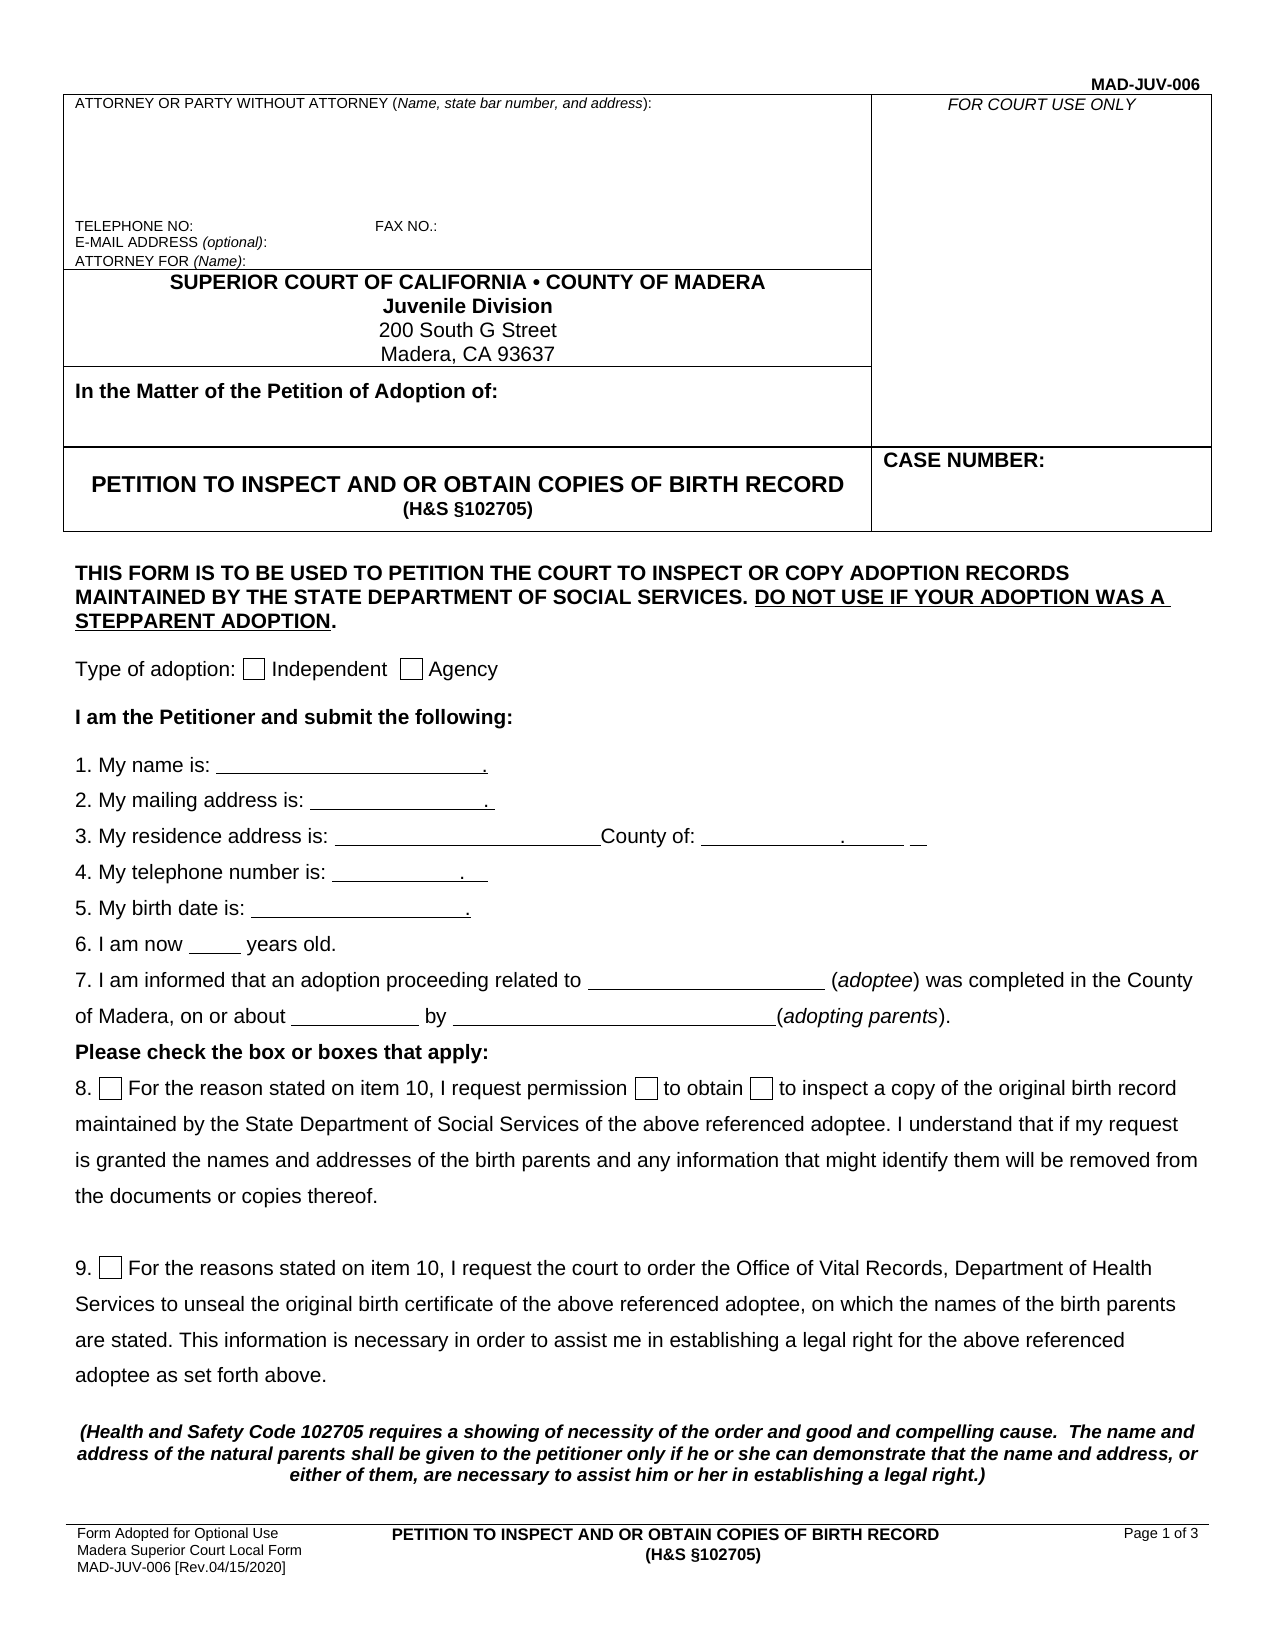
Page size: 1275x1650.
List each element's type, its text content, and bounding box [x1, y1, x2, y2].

text 9. For the reasons stated on item 10, I request the court to order the Office of Vital Records, Department of Health Services to unseal the original birth certificate of the above referenced adoptee, on which the names of the birth parents are stated. This information is necessary in order to assist me in establishing a legal right for the above referenced adoptee as set forth above. [75, 1256, 1200, 1387]
text 1. My name is: . [75, 752, 1200, 776]
text (Health and Safety Code 102705 requires a showing of necessity of the order and good and compelling cause. The name and address of the natural parents shall be given to the petitioner only if he or she can demonstrate that the name and address, or either of them, are necessary to assist him or her in establishing a legal right.) [75, 1421, 1200, 1486]
text 6. I am now years old. [75, 932, 1200, 956]
text Type of adoption: Independent Agency [75, 657, 1200, 681]
text 4. My telephone number is: . [75, 860, 1200, 884]
text 2. My mailing address is: . [75, 788, 1200, 812]
text Please check the box or boxes that apply: [75, 1040, 1200, 1064]
table_cell PETITION TO INSPECT AND OR OBTAIN COPIES OF BIRTH RECORD (H&S §102705) [64, 448, 871, 531]
text 8. For the reason stated on item 10, I request permission to obtain to inspect a copy of the original birth record maintained by the State Department of Social Services of the above referenced adoptee. I understand that if my request is granted the names and addresses of the birth parents and any information that might identify them will be removed from the documents or copies thereof. [75, 1076, 1200, 1208]
table_cell In the Matter of the Petition of Adoption of: [64, 367, 871, 446]
table_cell CASE NUMBER: [872, 448, 1211, 531]
text 3. My residence address is: County of: . [75, 824, 1200, 848]
table_header FOR COURT USE ONLY [872, 95, 1211, 446]
table_cell SUPERIOR COURT OF CALIFORNIA • COUNTY OF MADERA Juvenile Division 200 South G Street Madera, CA 93637 [64, 270, 871, 366]
text THIS FORM IS TO BE USED TO PETITION THE COURT TO INSPECT OR COPY ADOPTION RECORDS MAINTAINED BY THE STATE DEPARTMENT OF SOCIAL SERVICES. DO NOT USE IF YOUR ADOPTION WAS A STEPPARENT ADOPTION. [75, 561, 1200, 633]
text 7. I am informed that an adoption proceeding related to (adoptee) was completed in the County of Madera, on or about by (adopting parents). [75, 968, 1200, 1028]
text 5. My birth date is: . [75, 896, 1200, 920]
table_header ATTORNEY OR PARTY WITHOUT ATTORNEY (Name, state bar number, and address): TELEPHONE NO: FAX NO.: E-MAIL ADDRESS (optional): ATTORNEY FOR (Name): [64, 95, 871, 269]
text I am the Petitioner and submit the following: [75, 704, 1200, 728]
